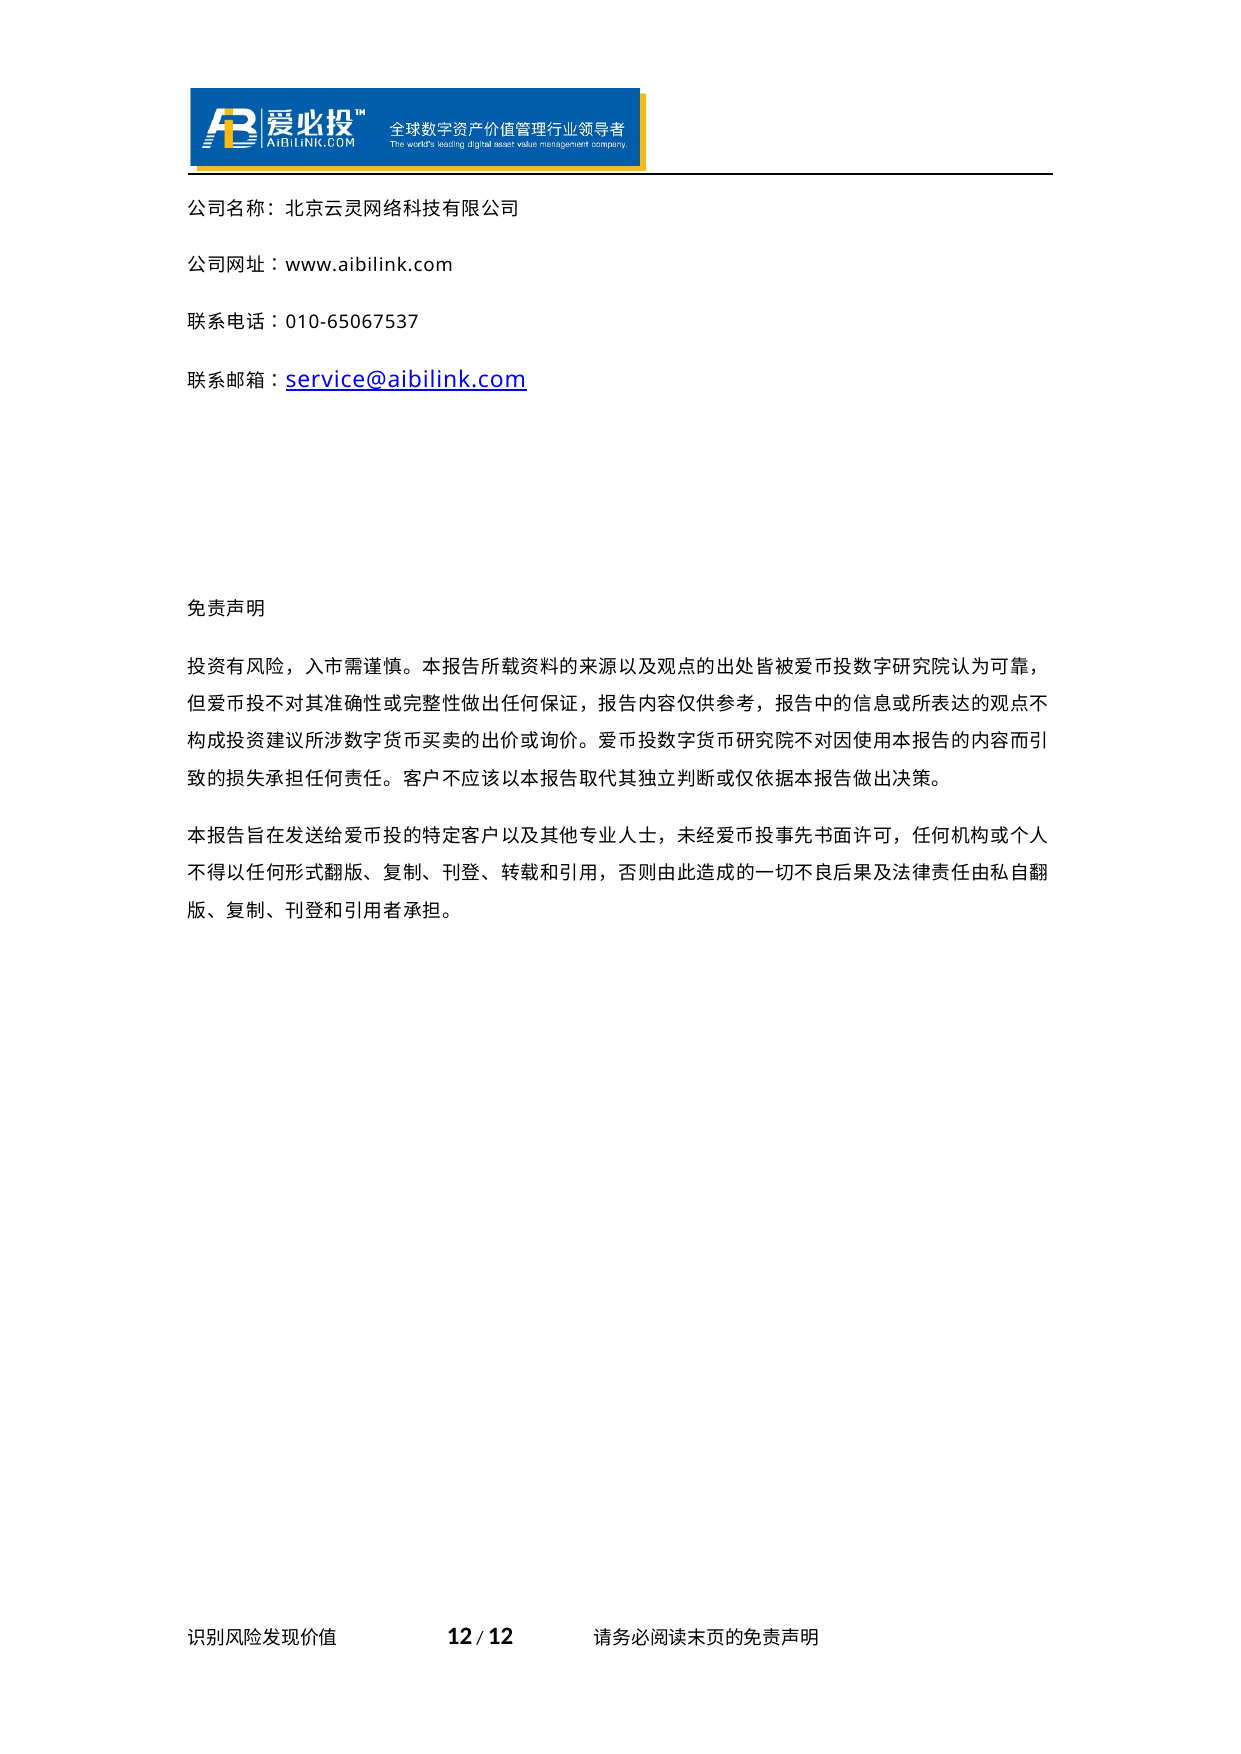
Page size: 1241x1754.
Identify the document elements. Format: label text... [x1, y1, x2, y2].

text 投资有风险，入市需谨慎。本报告所载资料的来源以及观点的出处皆被爱币投数字研究院认为可靠，但爱币投不对其准确性或完整性做出任何保证，报告内容仅供参考，报告中的信息或所表达的观点不构成投资建议所涉数字货币买卖的出价或询价。爱币投数字货币研究院不对因使用本报告的内容而引致的损失承担任何责任。客户不应该以本报告取代其独立判断或仅依据本报告做出决策。 [187, 649, 1053, 793]
text 联系邮箱：service@aibilink.com [187, 362, 1053, 395]
text 联系电话：010-65067537 [187, 305, 1053, 338]
text 免责声明 [187, 591, 1053, 624]
picture [187, 88, 647, 172]
text 公司名称：北京云灵网络科技有限公司 [187, 191, 1053, 223]
text 本报告旨在发送给爱币投的特定客户以及其他专业人士，未经爱币投事先书面许可，任何机构或个人不得以任何形式翻版、复制、刊登、转载和引用，否则由此造成的一切不良后果及法律责任由私自翻版、复制、刊登和引用者承担。 [187, 818, 1053, 925]
text 公司网址：www.aibilink.com [187, 248, 1053, 281]
